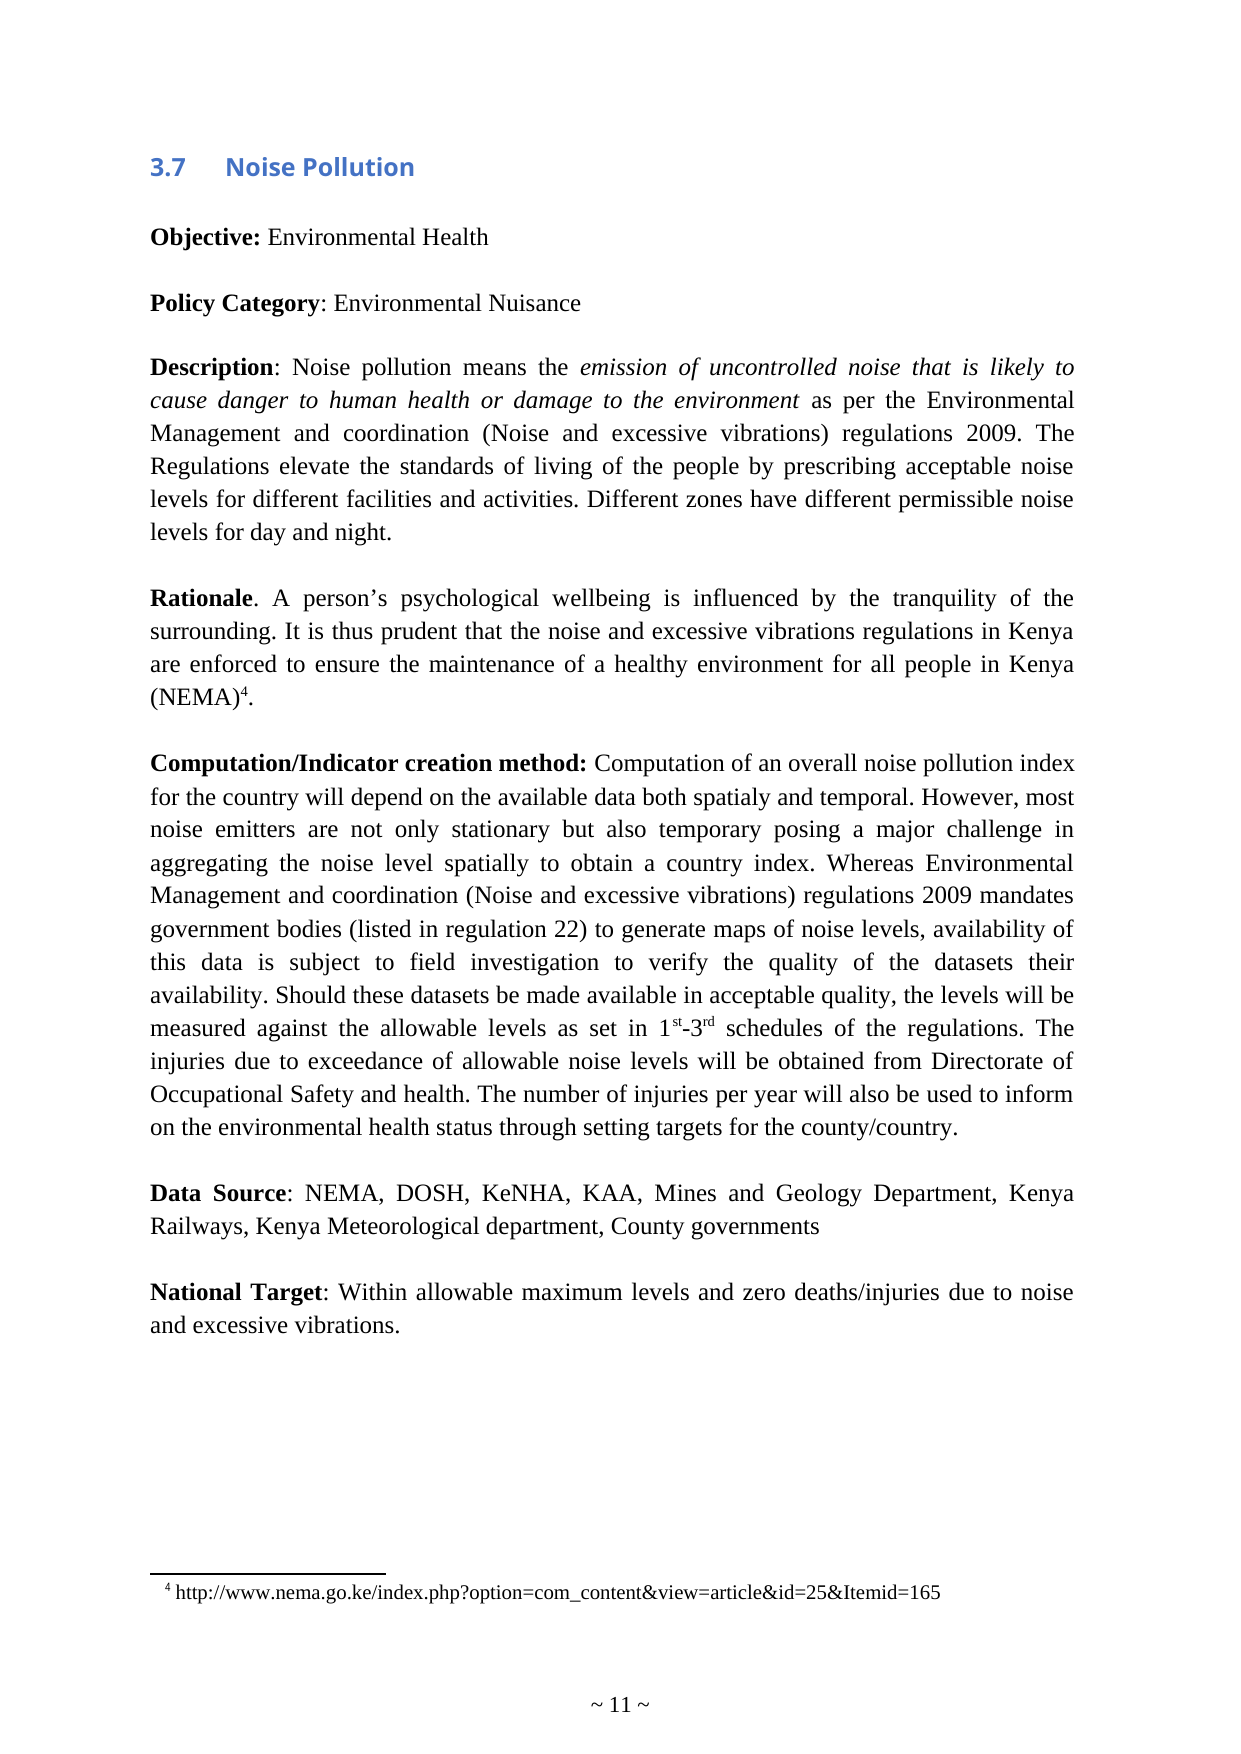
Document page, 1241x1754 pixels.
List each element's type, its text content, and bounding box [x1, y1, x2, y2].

text Rationale. A person’s psychological wellbeing is influenced by the tranquility of the surrounding. It is thus prudent that the noise and excessive vibrations regulations in Kenya are enforced to ensure the maintenance of a healthy environment for all people in Kenya (NEMA). [150, 583, 1075, 711]
text Data Source: NEMA, DOSH, KeNHA, KAA, Mines and Geology Department, Kenya Railways, Kenya Meteorological department, County governments [150, 1178, 1075, 1239]
text Description: Noise pollution means the emission of uncontrolled noise that is likely to cause danger to human health or damage to the environment as per the Environmental Management and coordination (Noise and excessive vibrations) regulations 2009. The Regulations elevate the standards of living of the people by prescribing acceptable noise levels for different facilities and activities. Different zones have different permissible noise levels for day and night. [150, 352, 1075, 546]
text Policy Category: Environmental Nuisance [150, 288, 1090, 317]
text National Target: Within allowable maximum levels and zero deaths/injuries due to noise and excessive vibrations. [150, 1277, 1075, 1339]
text Objective: Environmental Health [150, 222, 1075, 251]
text Computation/Indicator creation method: Computation of an overall noise pollution index for the country will depend on the available data both spatialy and temporal. However, most noise emitters are not only stationary but also temporary posing a major challenge in aggregating the noise level spatially to obtain a country index. Whereas Environmental Management and coordination (Noise and excessive vibrations) regulations 2009 mandates government bodies (listed in regulation 22) to generate maps of noise levels, availability of this data is subject to field investigation to verify the quality of the datasets their availability. Should these datasets be made available in acceptable quality, the levels will be measured against the allowable levels as set in 1st-3rd schedules of the regulations. The injuries due to exceedance of allowable noise levels will be obtained from Directorate of Occupational Safety and health. The number of injuries per year will also be used to inform on the environmental health status through setting targets for the county/country. [150, 748, 1075, 1141]
subtitle 3.7 Noise Pollution [150, 150, 1075, 184]
